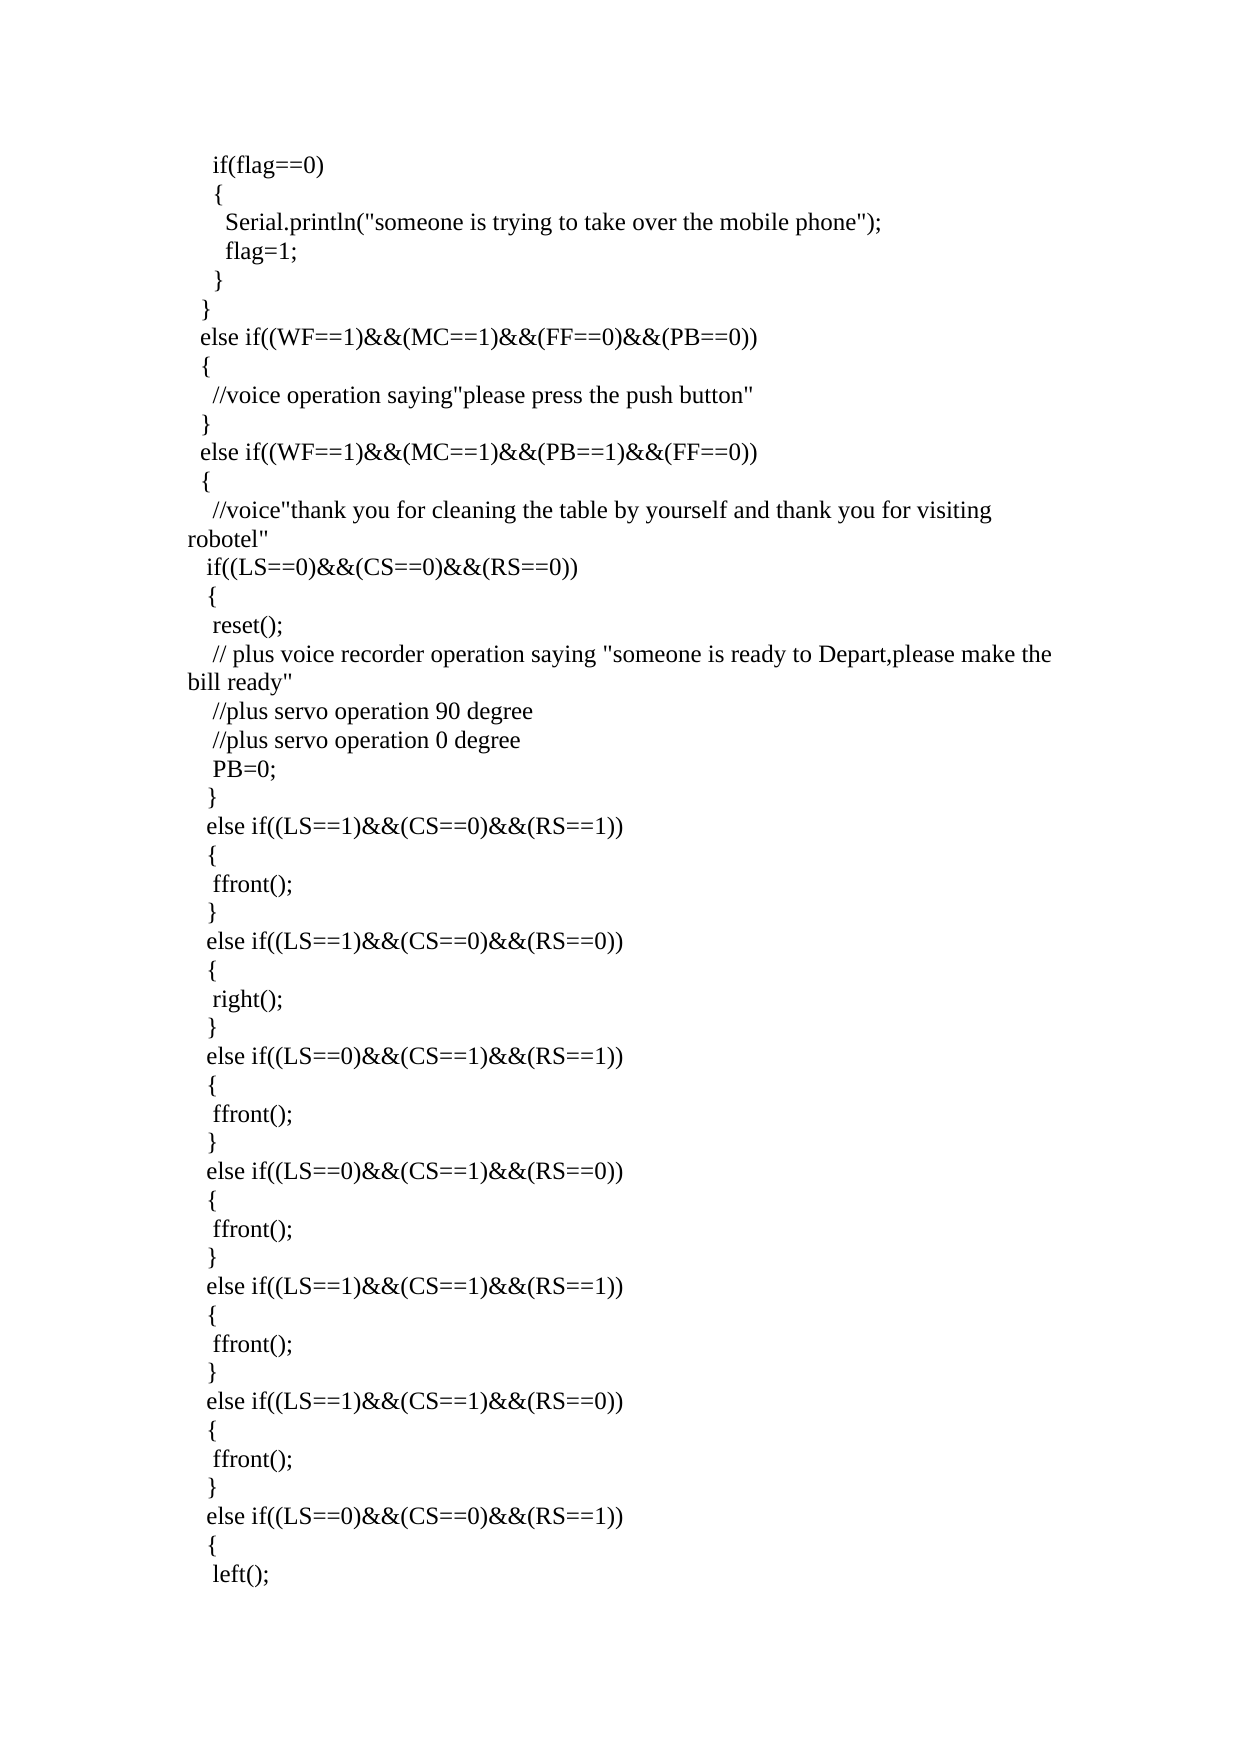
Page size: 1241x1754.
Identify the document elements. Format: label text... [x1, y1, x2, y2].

text else if((LS==1)&&(CS==1)&&(RS==0)) [187, 1386, 1053, 1415]
text else if((LS==1)&&(CS==0)&&(RS==1)) [187, 811, 1053, 840]
text //plus servo operation 0 degree [187, 725, 1053, 754]
text reset(); [187, 610, 1053, 639]
text { [187, 1530, 1053, 1559]
text else if((LS==1)&&(CS==1)&&(RS==1)) [187, 1271, 1053, 1300]
text ffront(); [187, 1099, 1053, 1127]
text { [187, 179, 1053, 207]
text //voice operation saying"please press the push button" [187, 380, 1053, 409]
text ffront(); [187, 1329, 1053, 1357]
text else if((LS==0)&&(CS==1)&&(RS==1)) [187, 1041, 1053, 1070]
text } [187, 782, 1053, 811]
text else if((WF==1)&&(MC==1)&&(PB==1)&&(FF==0)) [187, 437, 1053, 466]
text else if((WF==1)&&(MC==1)&&(FF==0)&&(PB==0)) [187, 322, 1053, 351]
text } [187, 1472, 1053, 1501]
text else if((LS==0)&&(CS==1)&&(RS==0)) [187, 1156, 1053, 1185]
text { [187, 351, 1053, 380]
text ffront(); [187, 1444, 1053, 1472]
text ffront(); [187, 869, 1053, 897]
text { [187, 1415, 1053, 1444]
text right(); [187, 984, 1053, 1012]
text } [187, 1012, 1053, 1041]
text } [187, 1127, 1053, 1156]
text { [187, 1300, 1053, 1329]
text ffront(); [187, 1214, 1053, 1242]
text { [187, 1070, 1053, 1099]
text } [187, 294, 1053, 322]
text if((LS==0)&&(CS==0)&&(RS==0)) [187, 552, 1053, 581]
text { [187, 840, 1053, 869]
text PB=0; [187, 754, 1053, 782]
text } [187, 265, 1053, 294]
text else if((LS==1)&&(CS==0)&&(RS==0)) [187, 926, 1053, 955]
text { [187, 1185, 1053, 1214]
text } [187, 897, 1053, 926]
text //plus servo operation 90 degree [187, 696, 1053, 725]
text } [187, 1357, 1053, 1386]
text } [187, 409, 1053, 437]
text Serial.println("someone is trying to take over the mobile phone"); [187, 207, 1053, 236]
text { [187, 466, 1053, 495]
text flag=1; [187, 236, 1053, 265]
text left(); [187, 1559, 1053, 1587]
text { [187, 955, 1053, 984]
text // plus voice recorder operation saying "someone is ready to Depart,please make the bill ready" [187, 639, 1053, 696]
text { [187, 581, 1053, 610]
text else if((LS==0)&&(CS==0)&&(RS==1)) [187, 1501, 1053, 1530]
text if(flag==0) [187, 150, 1053, 179]
text } [187, 1242, 1053, 1271]
text //voice"thank you for cleaning the table by yourself and thank you for visiting robotel" [187, 495, 1053, 552]
